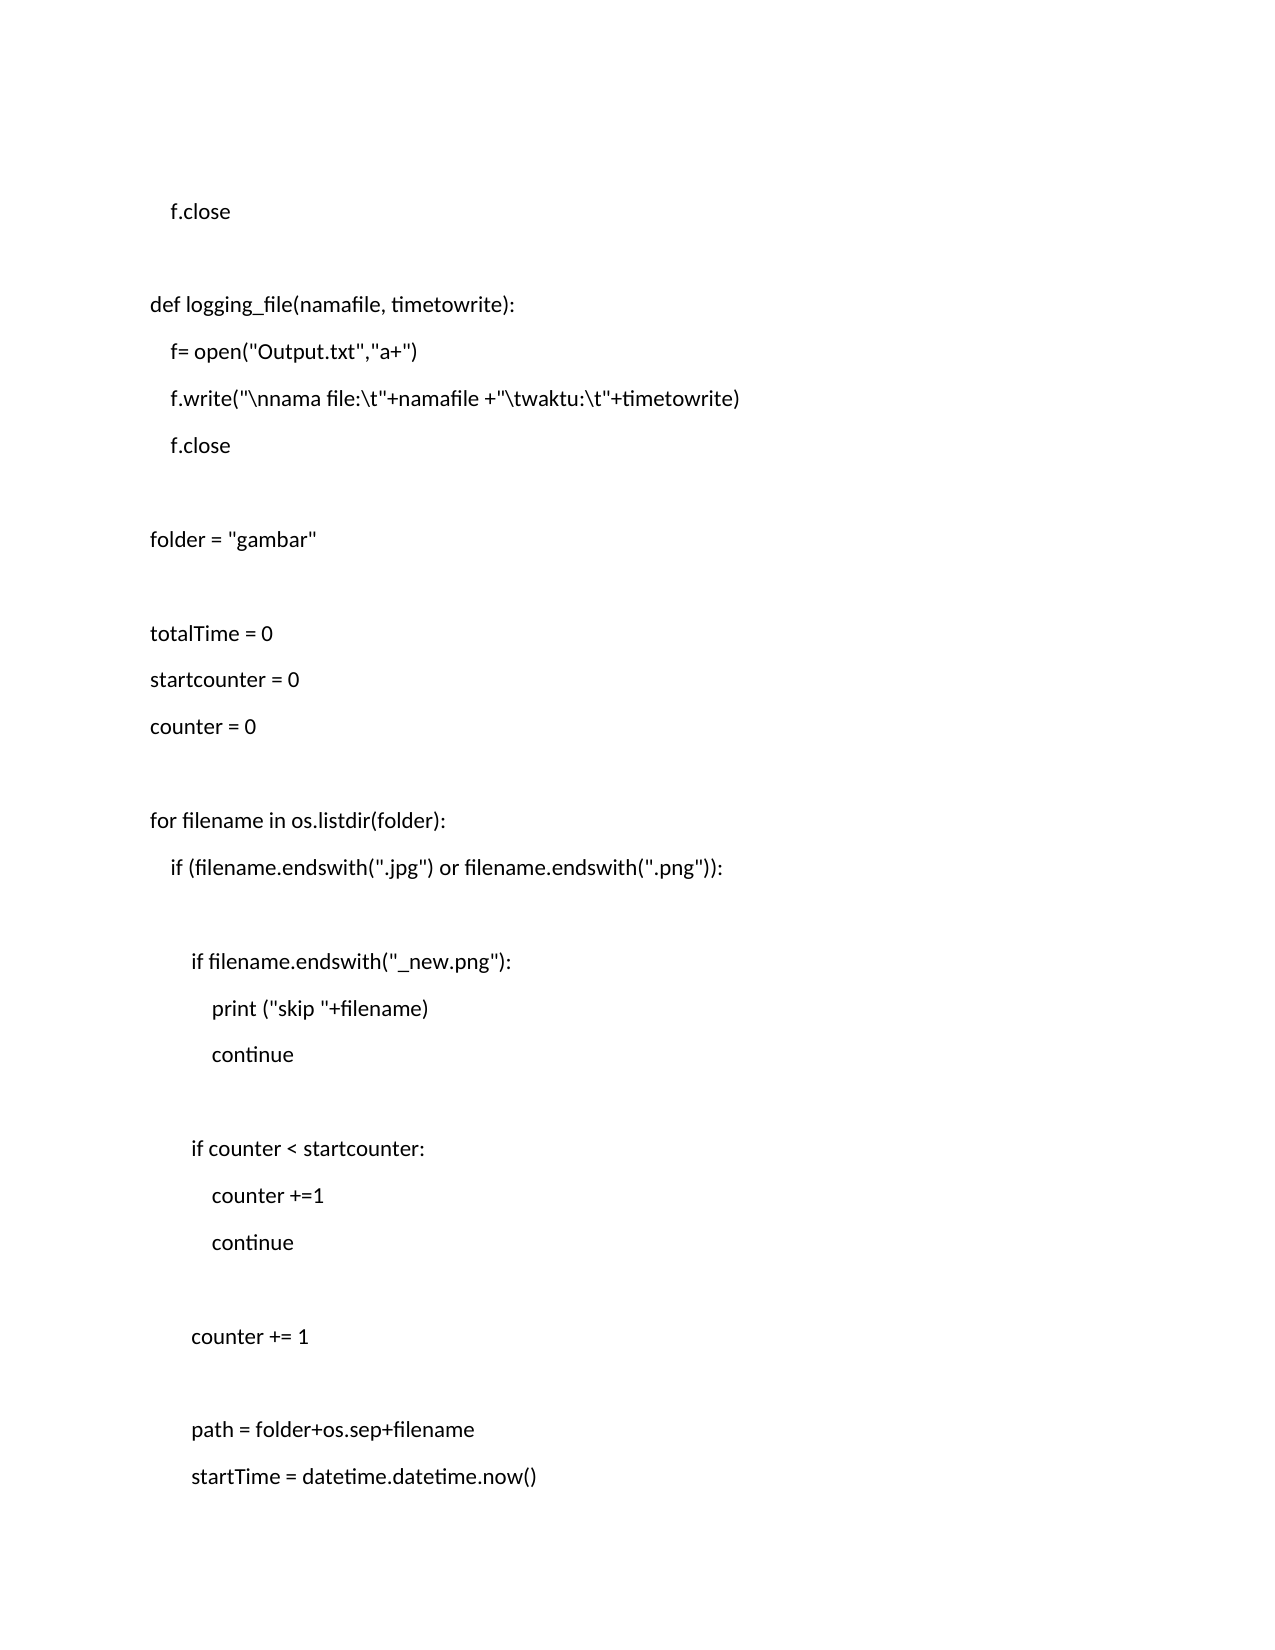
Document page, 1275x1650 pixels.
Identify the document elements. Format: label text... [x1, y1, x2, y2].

text for filename in os.listdir(folder): [150, 806, 1125, 834]
text totalTime = 0 [150, 619, 1125, 647]
text f= open("Output.txt","a+") [150, 337, 1125, 366]
text startTime = datetime.datetime.now() [150, 1462, 1125, 1491]
text f.write("\nnama file:\t"+namafile +"\twaktu:\t"+timetowrite) [150, 384, 1125, 412]
text continue [150, 1041, 1125, 1069]
text f.close [150, 197, 1125, 225]
text startcounter = 0 [150, 666, 1125, 694]
text counter = 0 [150, 712, 1125, 741]
text continue [150, 1228, 1125, 1256]
text def logging_file(namafile, timetowrite): [150, 291, 1125, 319]
text folder = "gambar" [150, 525, 1125, 553]
text if counter < startcounter: [150, 1134, 1125, 1162]
text counter +=1 [150, 1181, 1125, 1209]
text counter += 1 [150, 1322, 1125, 1350]
text f.close [150, 431, 1125, 459]
text path = folder+os.sep+filename [150, 1416, 1125, 1444]
text if (filename.endswith(".jpg") or filename.endswith(".png")): [150, 853, 1125, 881]
text if filename.endswith("_new.png"): [150, 947, 1125, 975]
text print ("skip "+filename) [150, 994, 1125, 1022]
